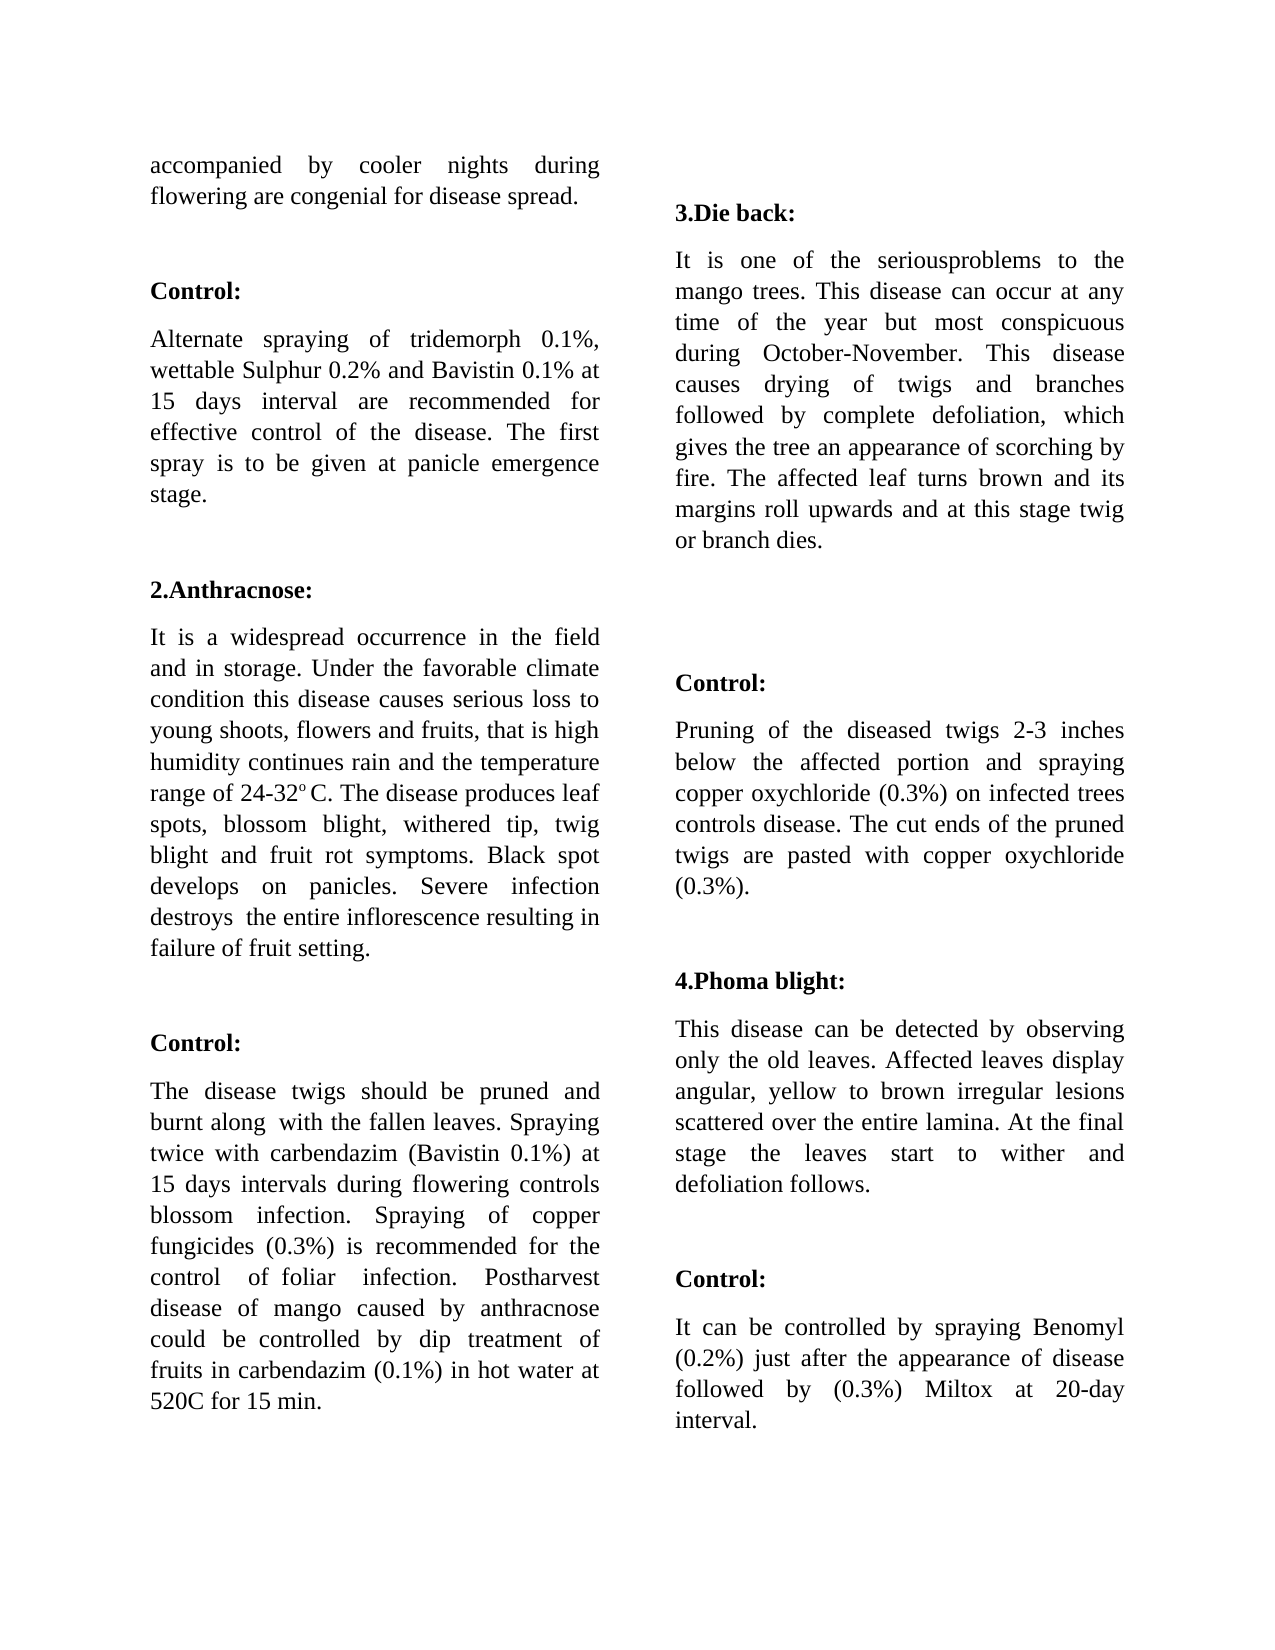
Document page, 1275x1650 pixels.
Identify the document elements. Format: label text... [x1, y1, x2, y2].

text Control: [150, 276, 600, 305]
text The disease twigs should0be pruned and burnt along0with the fallen leaves. Spraying twice with carbendazim (Bavistin 0.1%) at 15 days intervals during flowering controls blossom infection. Spraying of copper fungicides (0.3%) is0recommended for the control of0foliar infection. Postharvest disease of mango caused by anthracnose could be0controlled by dip treatment of fruits in carbendazim (0.1%) in hot water at 520C for 15 min. [150, 1076, 600, 1415]
text This disease can be detected by observing only the old leaves. Affected leaves display angular, yellow to brown irregular lesions scattered over the entire lamina. At the final stage the leaves start to wither and defoliation follows. [675, 1014, 1125, 1198]
text Pruning of the diseased twigs 2-3 inches below the affected portion and spraying copper oxychloride (0.3%) on infected trees controls disease. The cut ends of the pruned twigs are pasted with copper oxychloride (0.3%). [675, 716, 1125, 899]
text It is one of the seriousproblems to the mango trees. This disease can occur at any time of the year but most conspicuous during October-November. This disease causes drying of twigs and branches followed by complete defoliation, which gives the tree an appearance of scorching by fire. The affected leaf turns brown and its margins roll upwards and at this stage twig or branch dies. [675, 245, 1125, 553]
text 3.Die back: [675, 198, 1125, 226]
text Control: [675, 1264, 1125, 1293]
text It is a widespread occurrence in0the field and in storage. Under the favorable climate condition this disease causes serious loss to young shoots, flowers and fruits, that is high humidity continues rain and the temperature range of 24-32o C. The disease produces leaf spots, blossom blight, withered tip, twig blight and fruit rot symptoms. Black spot develops on panicles. Severe infection destroys0the entire inflorescence resulting in failure of fruit setting. [150, 622, 600, 962]
text Control: [150, 1028, 600, 1057]
text 4.Phoma blight: [675, 966, 1125, 995]
text It can be controlled by spraying Benomyl (0.2%) just after the appearance of disease followed by (0.3%) Miltox at 20-day interval. [675, 1312, 1125, 1434]
text Alternate spraying of tridemorph 0.1%, wettable Sulphur 0.2% and Bavistin 0.1% at 15 days interval are recommended for effective control of the disease. The first spray0is to be given at panicle emergence stage. [150, 324, 600, 508]
text 2.Anthracnose: [150, 575, 600, 603]
text Control: [675, 668, 1125, 697]
